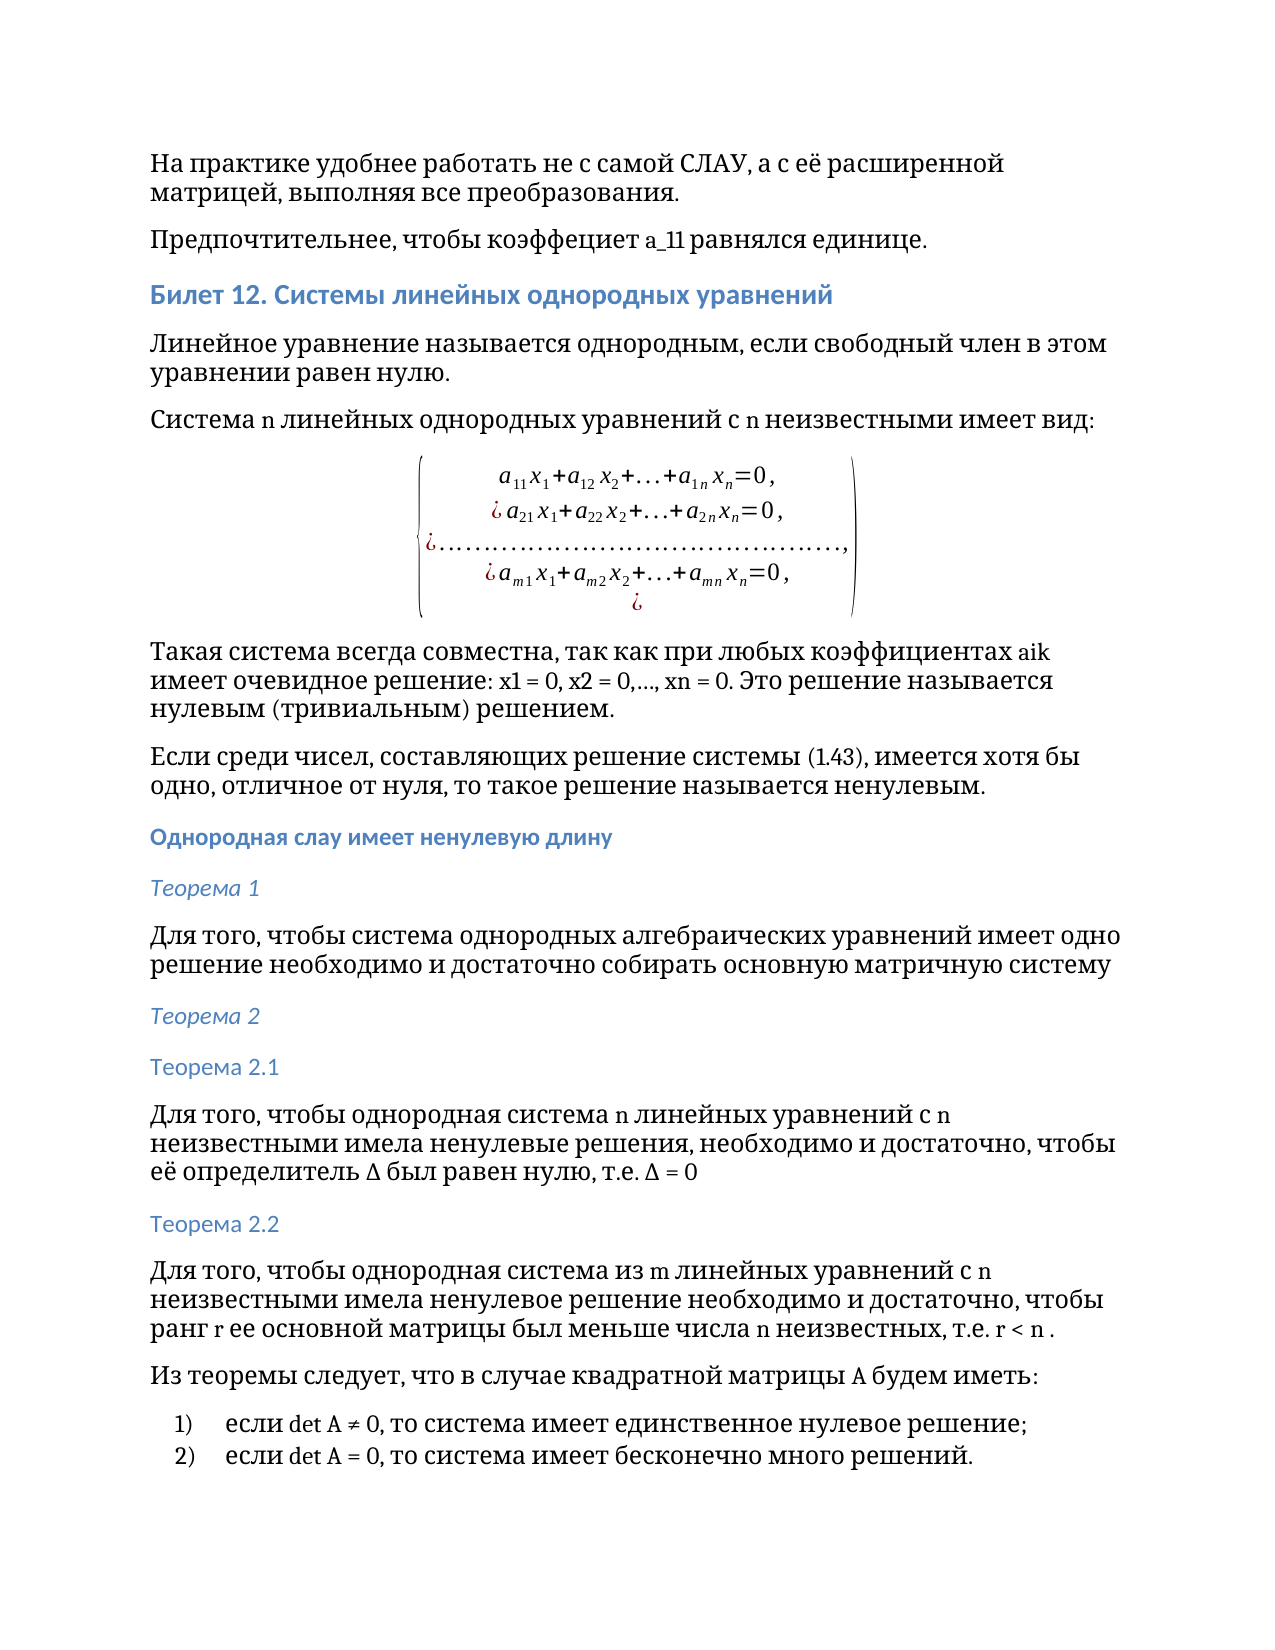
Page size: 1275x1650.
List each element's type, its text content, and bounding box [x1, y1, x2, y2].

text Для того, чтобы однородная система из m линейных уравнений с n неизвестными имела ненулевое решение необходимо и достаточно, чтобы ранг r ее основной матрицы был меньше числа n неизвестных, т.е. r < n . [150, 1257, 1125, 1343]
text Система n линейных однородных уравнений с n неизвестными имеет вид: [150, 406, 1125, 435]
text Для того, чтобы система однородных алгебраических уравнений имеет одно решение необходимо и достаточно собирать основную матричную систему [150, 922, 1125, 979]
subtitle Теорема 2.1 [150, 1052, 1125, 1082]
text Для того, чтобы однородная система n линейных уравнений с n неизвестными имела ненулевые решения, необходимо и достаточно, чтобы её определитель ∆ был равен нулю, т.е. ∆ = 0 [150, 1101, 1125, 1187]
subtitle Однородная слау имеет ненулевую длину [150, 821, 1125, 852]
subtitle Теорема 1 [150, 873, 1125, 903]
text На практике удобнее работать не с самой СЛАУ, а с её расширенной матрицей, выполняя все преобразования. [150, 150, 1125, 207]
text Такая система всегда совместна, так как при любых коэффициентах aik имеет очевидное решение: x1 = 0, x2 = 0,…, xn = 0. Это решение называется нулевым (тривиальным) решением. [150, 638, 1125, 724]
text Предпочтительнее, чтобы коэффециет a_11 равнялся единице. [150, 226, 1125, 255]
subtitle Теорема 2 [150, 1000, 1125, 1031]
list если det A ≠ 0, то система имеет единственное нулевое решение; [175, 1410, 1125, 1438]
text Линейное уравнение называется однородным, если свободный член в этом уравнении равен нулю. [150, 330, 1125, 388]
subtitle Билет 12. Системы линейных однородных уравнений [150, 276, 1125, 311]
text Из теоремы следует, что в случае квадратной матрицы A будем иметь: [150, 1362, 1125, 1391]
text Если среди чисел, составляющих решение системы (1.43), имеется хотя бы одно, отличное от нуля, то такое решение называется ненулевым. [150, 743, 1125, 800]
subtitle Теорема 2.2 [150, 1208, 1125, 1238]
list если det A = 0, то система имеет бесконечно много решений. [175, 1442, 1125, 1471]
